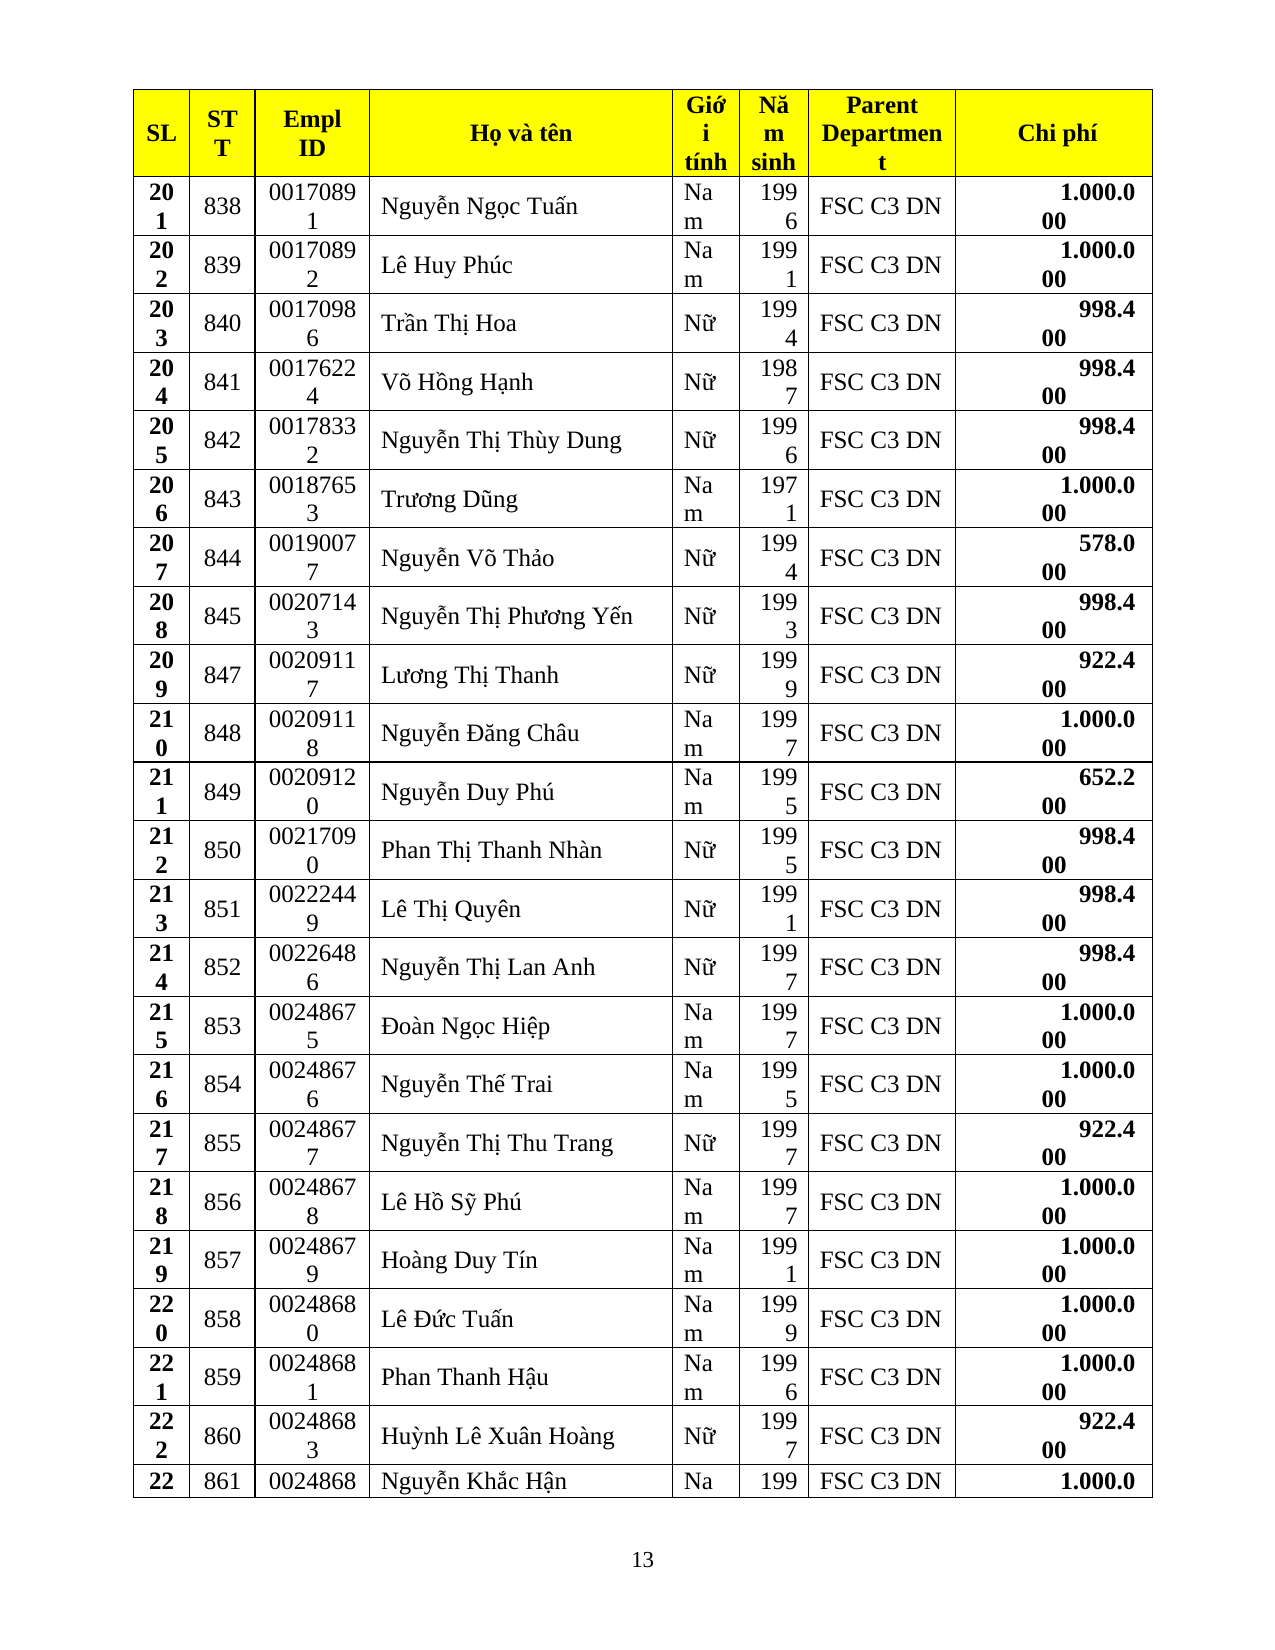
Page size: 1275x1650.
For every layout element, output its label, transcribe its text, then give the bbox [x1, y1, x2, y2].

table_cell FSC C3 DN [809, 704, 955, 761]
table_cell Nam [673, 1348, 739, 1405]
table_cell 845 [190, 587, 254, 644]
table_cell Nữ [673, 587, 739, 644]
table_cell FSC C3 DN [809, 1172, 955, 1230]
table_cell 1999 [740, 1465, 808, 1497]
table_cell Nguyễn Thị Phương Yến [370, 587, 672, 644]
table_cell FSC C3 DN [809, 1055, 955, 1113]
table_header Chi phí [956, 90, 1152, 176]
table_cell 218 [134, 1172, 189, 1230]
table_cell 00170986 [256, 294, 369, 352]
table_cell 998.400 [956, 353, 1152, 410]
table_cell 861 [190, 1465, 254, 1497]
table_cell Nguyễn Khắc Hận [370, 1465, 672, 1497]
table_cell FSC C3 DN [809, 411, 955, 469]
table_cell 1.000.000 [956, 177, 1152, 234]
table_cell 1996 [740, 411, 808, 469]
table_cell 1991 [740, 1231, 808, 1288]
table_cell Lương Thị Thanh [370, 645, 672, 703]
table_cell 1994 [740, 294, 808, 352]
table_cell 207 [134, 528, 189, 586]
table_cell 854 [190, 1055, 254, 1113]
table_cell 1999 [740, 645, 808, 703]
table_cell Nam [673, 177, 739, 234]
table_cell 922.400 [956, 1406, 1152, 1464]
table_cell 215 [134, 997, 189, 1054]
table_cell Nữ [673, 411, 739, 469]
table_cell 00217090 [256, 821, 369, 878]
table_cell 00209117 [256, 645, 369, 703]
table_cell 1971 [740, 470, 808, 527]
table_cell 00222449 [256, 880, 369, 937]
table_cell 222 [134, 1406, 189, 1464]
table_cell 1.000.000 [956, 704, 1152, 761]
table_cell 1997 [740, 1406, 808, 1464]
table_cell 849 [190, 763, 254, 820]
table_cell Nữ [673, 1114, 739, 1171]
table_cell 00248680 [256, 1289, 369, 1347]
table_cell 1.000.000 [956, 1465, 1152, 1497]
table_cell Nữ [673, 821, 739, 878]
table_cell 998.400 [956, 938, 1152, 996]
table_cell 857 [190, 1231, 254, 1288]
table_header Năm sinh [740, 90, 808, 176]
table_cell Phan Thanh Hậu [370, 1348, 672, 1405]
table_cell 211 [134, 763, 189, 820]
table_cell 216 [134, 1055, 189, 1113]
table_cell 922.400 [956, 645, 1152, 703]
table_cell Nguyễn Thị Thùy Dung [370, 411, 672, 469]
table_cell Lê Thị Quyên [370, 880, 672, 937]
table_cell 1.000.000 [956, 1055, 1152, 1113]
table_cell Nguyễn Ngọc Tuấn [370, 177, 672, 234]
table_cell Nam [673, 704, 739, 761]
table_cell 00248676 [256, 1055, 369, 1113]
table_cell FSC C3 DN [809, 880, 955, 937]
table_cell 856 [190, 1172, 254, 1230]
table_cell Nữ [673, 645, 739, 703]
table_cell 1987 [740, 353, 808, 410]
table_cell 203 [134, 294, 189, 352]
table_cell 1.000.000 [956, 997, 1152, 1054]
table_cell 853 [190, 997, 254, 1054]
table_cell 221 [134, 1348, 189, 1405]
table_cell 858 [190, 1289, 254, 1347]
table_cell 212 [134, 821, 189, 878]
table_cell Nam [673, 1055, 739, 1113]
table_cell 00226486 [256, 938, 369, 996]
table_cell FSC C3 DN [809, 997, 955, 1054]
table_cell Nữ [673, 938, 739, 996]
table_cell 851 [190, 880, 254, 937]
table_cell 1996 [740, 1348, 808, 1405]
table_header Giới tính [673, 90, 739, 176]
table_cell 841 [190, 353, 254, 410]
table_cell 1995 [740, 1055, 808, 1113]
table_cell 1.000.000 [956, 236, 1152, 293]
table_cell Nguyễn Thị Thu Trang [370, 1114, 672, 1171]
table_cell 652.200 [956, 763, 1152, 820]
table_cell Nữ [673, 353, 739, 410]
table_cell Lê Đức Tuấn [370, 1289, 672, 1347]
table_cell 1991 [740, 236, 808, 293]
table_cell Nguyễn Võ Thảo [370, 528, 672, 586]
table_cell 00248675 [256, 997, 369, 1054]
table_cell 214 [134, 938, 189, 996]
table_cell FSC C3 DN [809, 1114, 955, 1171]
table_cell 847 [190, 645, 254, 703]
table_cell FSC C3 DN [809, 177, 955, 234]
table_cell Võ Hồng Hạnh [370, 353, 672, 410]
table_cell 844 [190, 528, 254, 586]
table_cell 209 [134, 645, 189, 703]
table_cell 00209120 [256, 763, 369, 820]
table_cell FSC C3 DN [809, 763, 955, 820]
table_cell 208 [134, 587, 189, 644]
table_cell 1997 [740, 704, 808, 761]
table_cell 843 [190, 470, 254, 527]
table_cell 1996 [740, 177, 808, 234]
table_cell 1.000.000 [956, 1348, 1152, 1405]
table_cell FSC C3 DN [809, 587, 955, 644]
table_cell 848 [190, 704, 254, 761]
table_cell 859 [190, 1348, 254, 1405]
table_header Empl ID [256, 90, 369, 176]
table_cell 1995 [740, 763, 808, 820]
table_header Parent Department [809, 90, 955, 176]
table_cell 219 [134, 1231, 189, 1288]
table_cell 839 [190, 236, 254, 293]
table_cell 205 [134, 411, 189, 469]
table_cell FSC C3 DN [809, 1231, 955, 1288]
table_cell Phan Thị Thanh Nhàn [370, 821, 672, 878]
table_cell 1997 [740, 1172, 808, 1230]
table_header SL [134, 90, 189, 176]
table_cell Trần Thị Hoa [370, 294, 672, 352]
table_cell FSC C3 DN [809, 938, 955, 996]
table_cell Nữ [673, 880, 739, 937]
table_cell FSC C3 DN [809, 645, 955, 703]
table_cell 220 [134, 1289, 189, 1347]
table_cell Nữ [673, 528, 739, 586]
table_cell Nam [673, 1465, 739, 1497]
table_cell FSC C3 DN [809, 236, 955, 293]
table_cell 1994 [740, 528, 808, 586]
table_cell 1.000.000 [956, 1231, 1152, 1288]
table_cell Lê Huy Phúc [370, 236, 672, 293]
table_cell Nguyễn Đăng Châu [370, 704, 672, 761]
table_cell 00248683 [256, 1406, 369, 1464]
table_cell 00248678 [256, 1172, 369, 1230]
table_cell FSC C3 DN [809, 1289, 955, 1347]
table_cell 210 [134, 704, 189, 761]
table_cell Đoàn Ngọc Hiệp [370, 997, 672, 1054]
table_cell 1997 [740, 938, 808, 996]
table_cell Nữ [673, 294, 739, 352]
table_cell 202 [134, 236, 189, 293]
table_cell 223 [134, 1465, 189, 1497]
table_cell 206 [134, 470, 189, 527]
table_cell 00248681 [256, 1348, 369, 1405]
table_cell 998.400 [956, 411, 1152, 469]
table_cell Nguyễn Thế Trai [370, 1055, 672, 1113]
table_cell Nam [673, 1231, 739, 1288]
table_cell Nam [673, 470, 739, 527]
table_cell 00248684 [256, 1465, 369, 1497]
table_cell 860 [190, 1406, 254, 1464]
table_cell FSC C3 DN [809, 1406, 955, 1464]
table_header STT [190, 90, 254, 176]
table_cell 1995 [740, 821, 808, 878]
table_cell 998.400 [956, 587, 1152, 644]
table_cell 201 [134, 177, 189, 234]
table_cell 1997 [740, 1114, 808, 1171]
table_cell Trương Dũng [370, 470, 672, 527]
table_cell 00248679 [256, 1231, 369, 1288]
table_cell 840 [190, 294, 254, 352]
table_cell FSC C3 DN [809, 1348, 955, 1405]
table_cell 922.400 [956, 1114, 1152, 1171]
table_cell 1999 [740, 1289, 808, 1347]
table_cell 204 [134, 353, 189, 410]
table_cell 00170892 [256, 236, 369, 293]
table_cell 00207143 [256, 587, 369, 644]
table_cell Hoàng Duy Tín [370, 1231, 672, 1288]
table_cell 00187653 [256, 470, 369, 527]
table_cell Nam [673, 236, 739, 293]
table_cell 00170891 [256, 177, 369, 234]
table_cell 852 [190, 938, 254, 996]
table_cell 1997 [740, 997, 808, 1054]
table_cell FSC C3 DN [809, 353, 955, 410]
table_cell 998.400 [956, 294, 1152, 352]
table_cell 00209118 [256, 704, 369, 761]
table_cell FSC C3 DN [809, 470, 955, 527]
table_cell Nam [673, 1289, 739, 1347]
table_cell FSC C3 DN [809, 821, 955, 878]
table_cell 1993 [740, 587, 808, 644]
table_cell 217 [134, 1114, 189, 1171]
table_cell Nguyễn Duy Phú [370, 763, 672, 820]
table_cell 1.000.000 [956, 1172, 1152, 1230]
table_cell 838 [190, 177, 254, 234]
table_cell 00248677 [256, 1114, 369, 1171]
table_cell 850 [190, 821, 254, 878]
table_cell Nam [673, 763, 739, 820]
table_cell 578.000 [956, 528, 1152, 586]
table_cell 842 [190, 411, 254, 469]
table_cell 1.000.000 [956, 1289, 1152, 1347]
table_cell FSC C3 DN [809, 294, 955, 352]
table_cell Nữ [673, 1406, 739, 1464]
table_cell FSC C3 DN [809, 1465, 955, 1497]
table_cell 00176224 [256, 353, 369, 410]
table_cell Nam [673, 997, 739, 1054]
table_cell 998.400 [956, 821, 1152, 878]
table_cell 855 [190, 1114, 254, 1171]
table_cell Nguyễn Thị Lan Anh [370, 938, 672, 996]
table_cell Lê Hồ Sỹ Phú [370, 1172, 672, 1230]
table_cell 1991 [740, 880, 808, 937]
table_cell 00178332 [256, 411, 369, 469]
table_cell 213 [134, 880, 189, 937]
table_header Họ và tên [370, 90, 672, 176]
table_cell Huỳnh Lê Xuân Hoàng [370, 1406, 672, 1464]
table_cell 998.400 [956, 880, 1152, 937]
table_cell 1.000.000 [956, 470, 1152, 527]
table_cell FSC C3 DN [809, 528, 955, 586]
table_cell 00190077 [256, 528, 369, 586]
table_cell Nam [673, 1172, 739, 1230]
